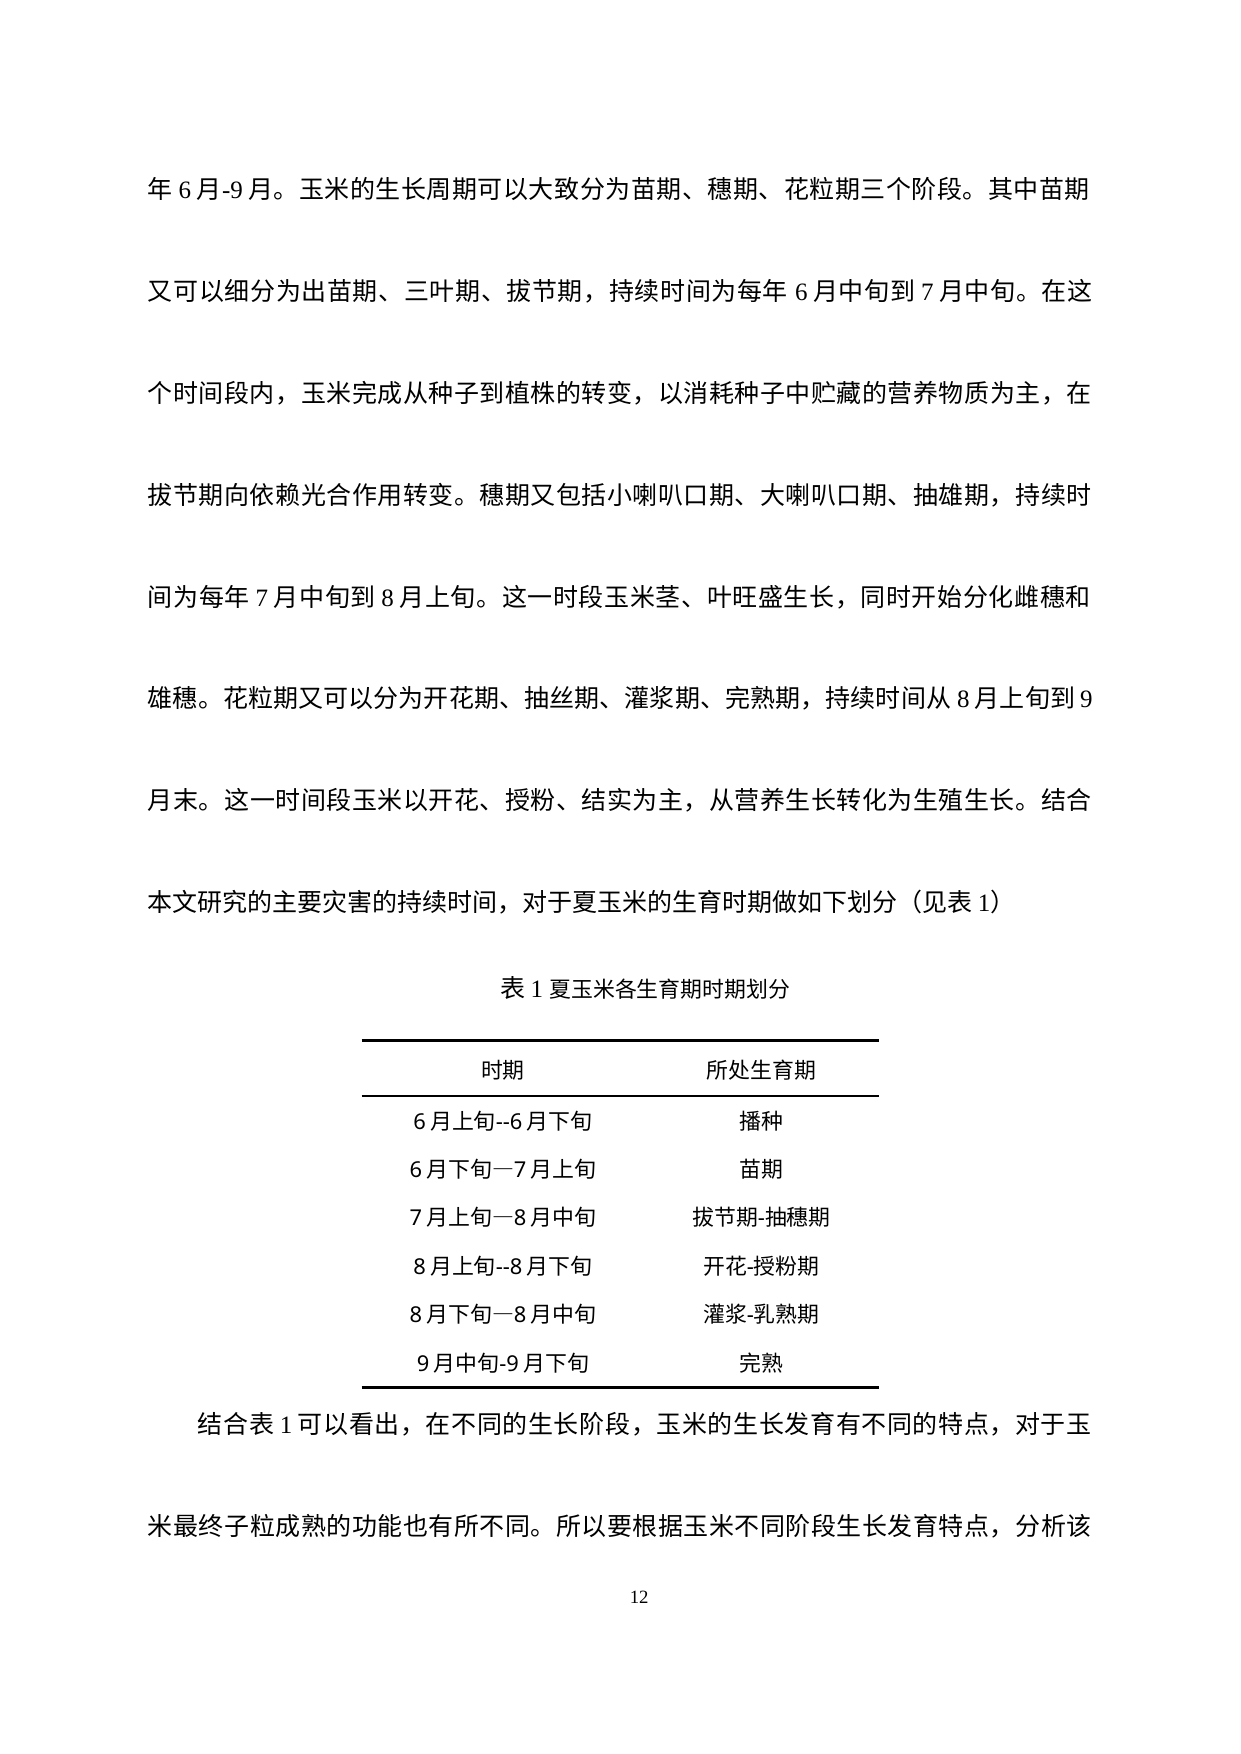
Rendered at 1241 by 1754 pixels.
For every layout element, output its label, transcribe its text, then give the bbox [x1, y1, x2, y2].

table_cell 8月下旬—8月中旬 [362, 1289, 644, 1337]
table_header 所处生育期 [644, 1042, 878, 1095]
table_cell 完熟 [644, 1338, 878, 1386]
table_cell 苗期 [644, 1144, 878, 1192]
table_cell 播种 [644, 1097, 878, 1144]
table_cell 6月下旬—7月上旬 [362, 1144, 644, 1192]
table_cell 8月上旬--8月下旬 [362, 1241, 644, 1289]
text 表1 夏玉米各生育期时期划分 [148, 953, 1092, 1021]
table_header 时期 [362, 1042, 644, 1095]
table_cell 9月中旬-9月下旬 [362, 1338, 644, 1386]
table_cell 7月上旬—8月中旬 [362, 1192, 644, 1241]
table_cell 拔节期-抽穗期 [644, 1192, 878, 1241]
table_cell 6月上旬--6月下旬 [362, 1097, 644, 1144]
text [148, 154, 1092, 935]
table_cell 开花-授粉期 [644, 1241, 878, 1289]
table_cell 灌浆-乳熟期 [644, 1289, 878, 1337]
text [148, 1389, 1092, 1559]
